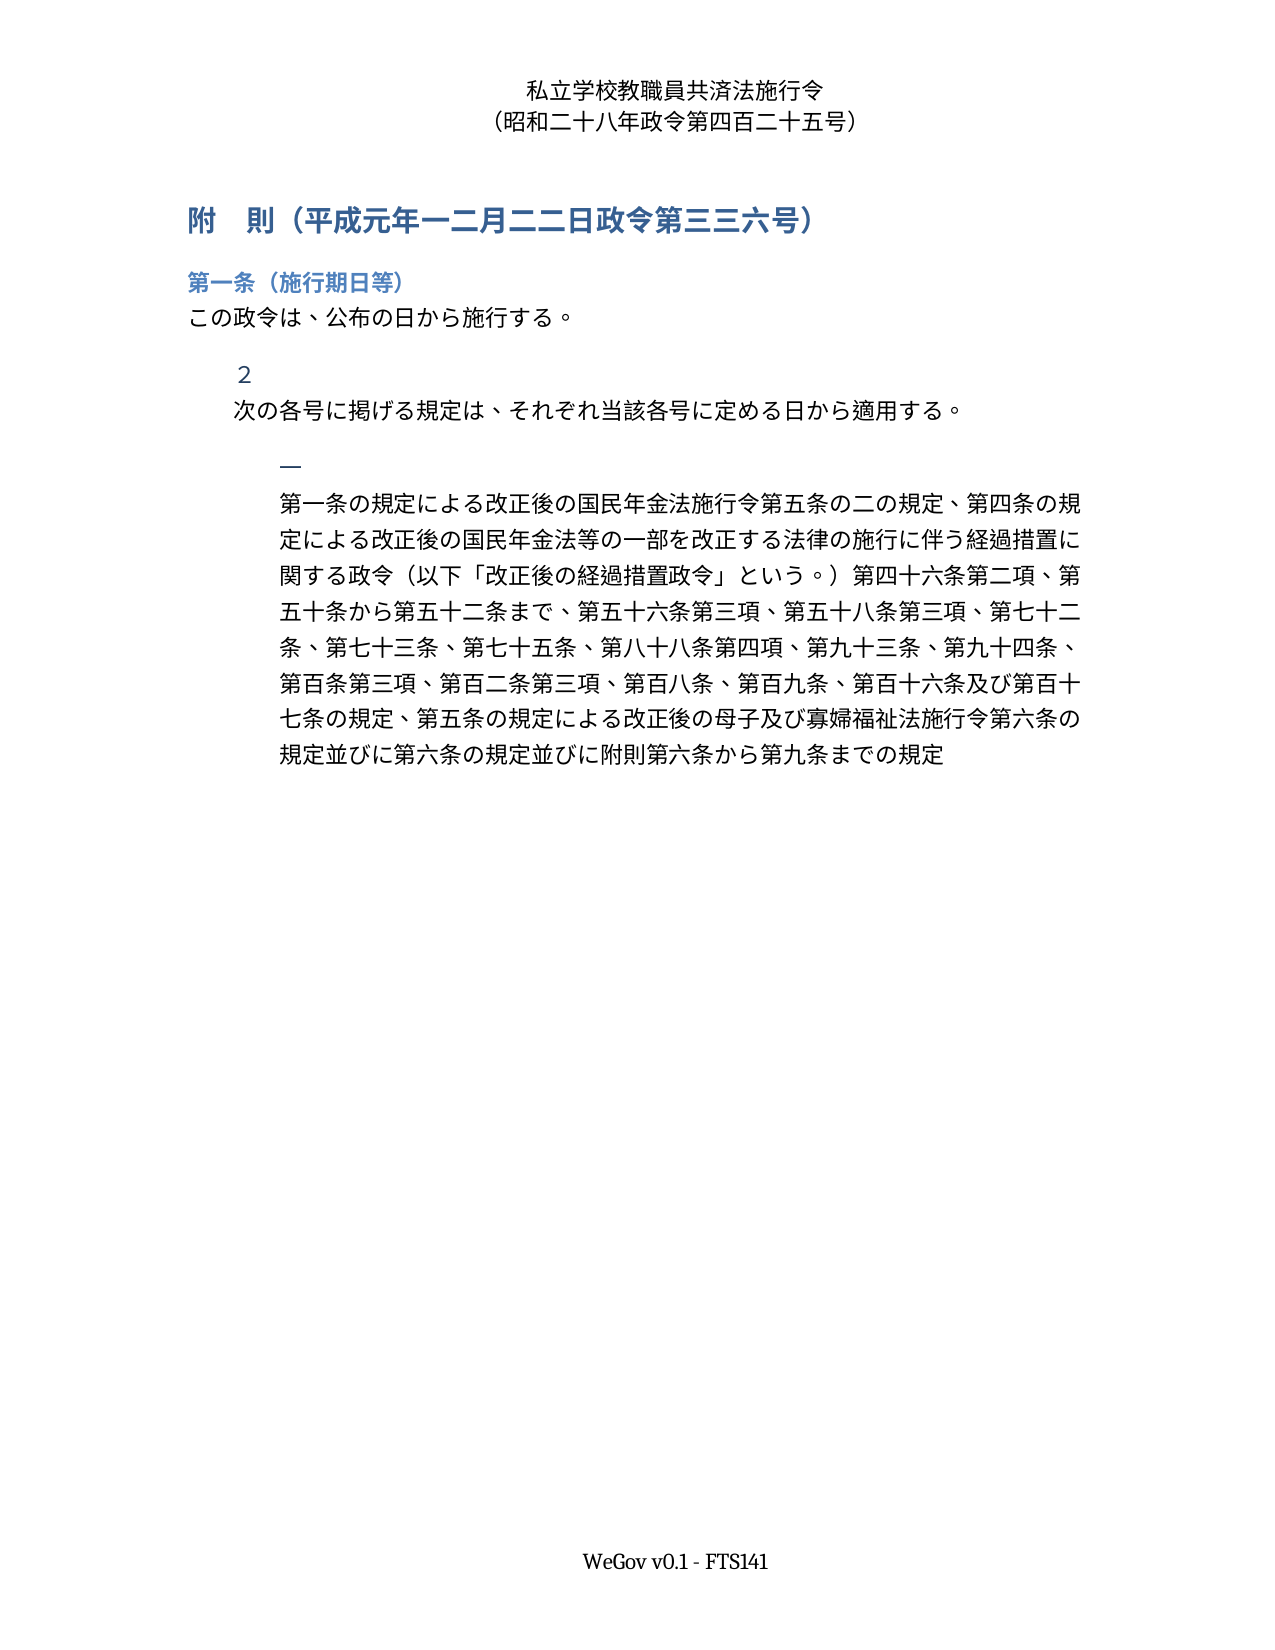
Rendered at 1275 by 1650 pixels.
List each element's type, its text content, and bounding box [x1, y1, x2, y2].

subtitle 第一条（施行期日等） [187, 266, 1087, 298]
text 次の各号に掲げる規定は、それぞれ当該各号に定める日から適用する。 [233, 395, 1087, 426]
subtitle 一 [279, 452, 1087, 483]
subtitle ２ [233, 359, 1087, 390]
text この政令は、公布の日から施行する。 [187, 302, 1087, 334]
text 第一条の規定による改正後の国民年金法施行令第五条の二の規定、第四条の規定による改正後の国民年金法等の一部を改正する法律の施行に伴う経過措置に関する政令（以下「改正後の経過措置政令」という。）第四十六条第二項、第五十条から第五十二条まで、第五十六条第三項、第五十八条第三項、第七十二条、第七十三条、第七十五条、第八十八条第四項、第九十三条、第九十四条、第百条第三項、第百二条第三項、第百八条、第百九条、第百十六条及び第百十七条の規定、第五条の規定による改正後の母子及び寡婦福祉法施行令第六条の規定並びに第六条の規定並びに附則第六条から第九条までの規定 [279, 488, 1087, 771]
subtitle 附 則（平成元年一二月二二日政令第三三六号） [187, 200, 1087, 240]
